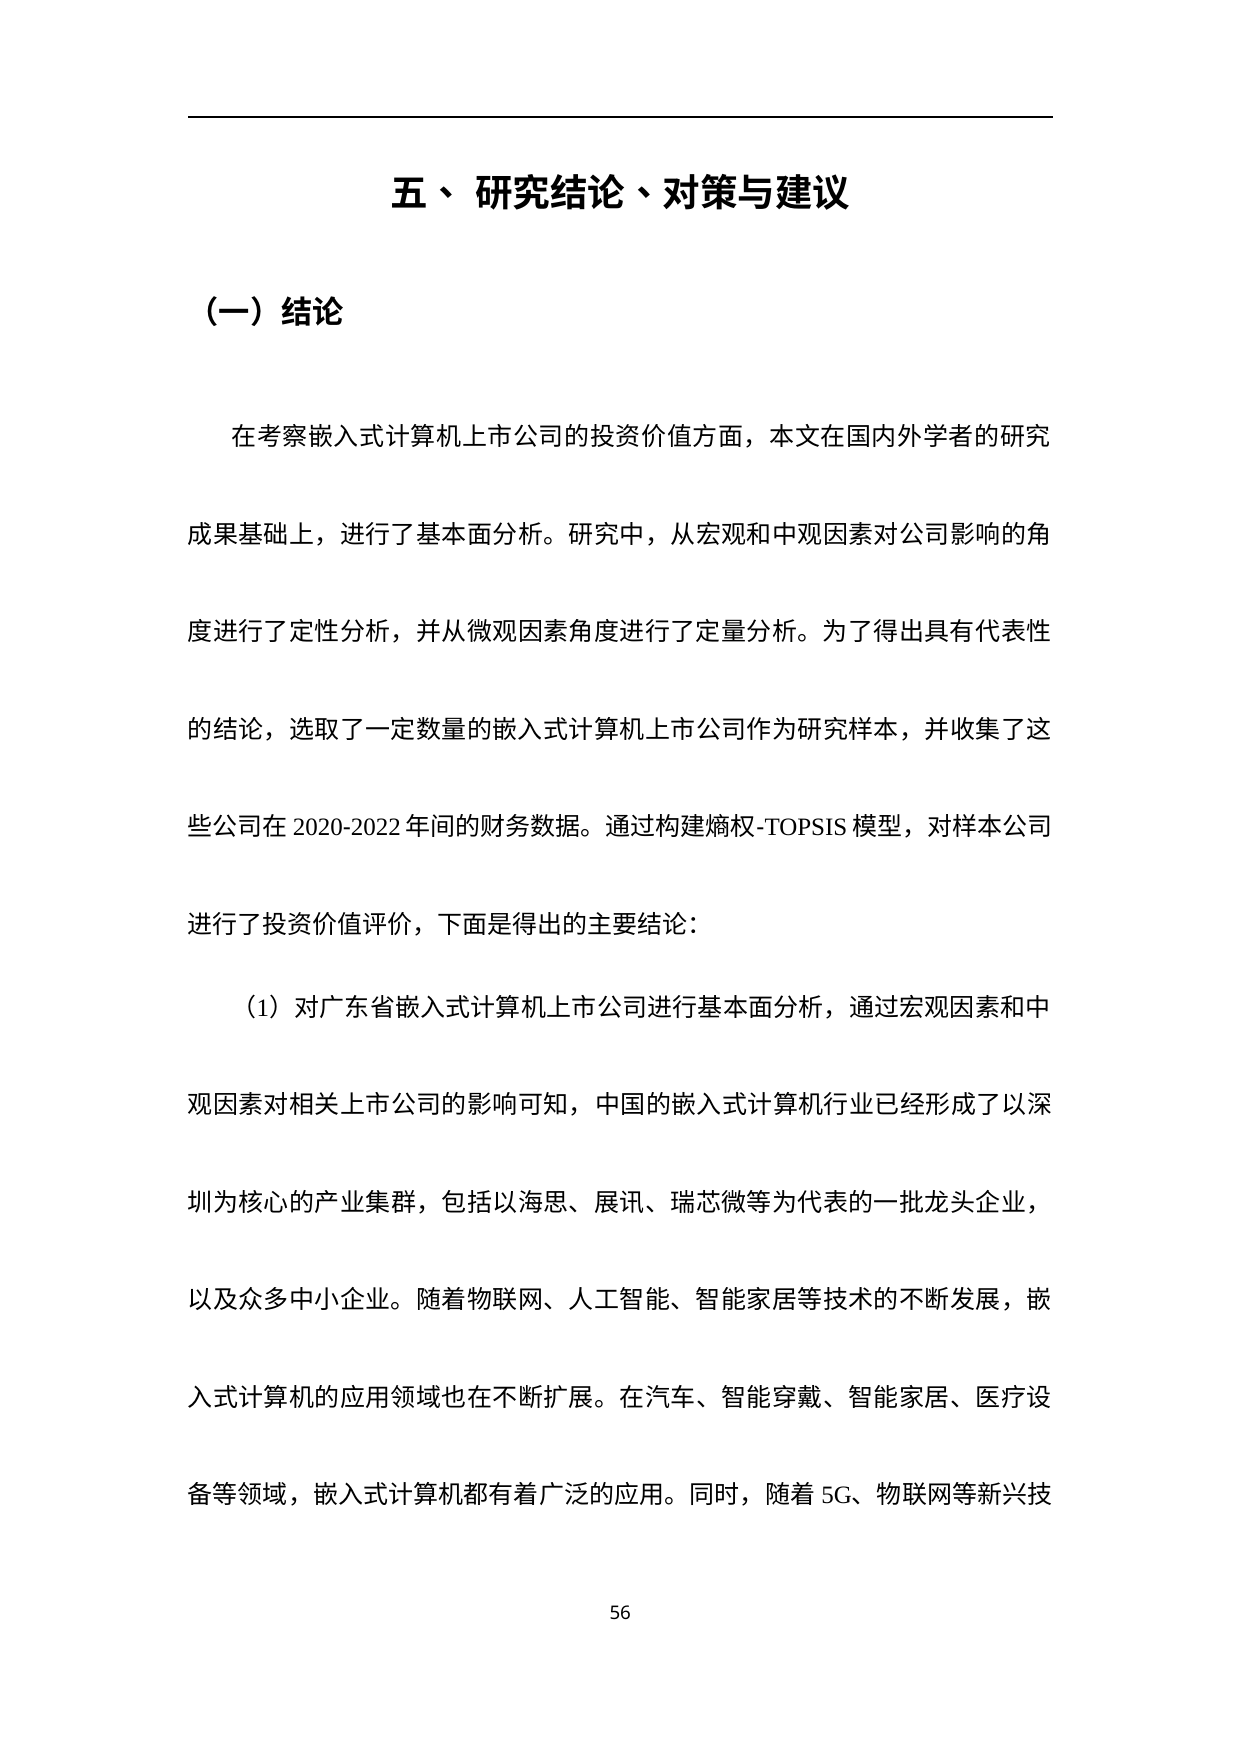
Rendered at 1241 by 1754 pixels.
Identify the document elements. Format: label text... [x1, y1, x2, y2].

text 在考察嵌入式计算机上市公司的投资价值方面，本文在国内外学者的研究成果基础上，进行了基本面分析。研究中，从宏观和中观因素对公司影响的角度进行了定性分析，并从微观因素角度进行了定量分析。为了得出具有代表性的结论，选取了一定数量的嵌入式计算机上市公司作为研究样本，并收集了这些公司在2020-2022年间的财务数据。通过构建熵权-TOPSIS模型，对样本公司进行了投资价值评价，下面是得出的主要结论： [187, 402, 1053, 955]
subtitle 五、 研究结论、对策与建议 [187, 160, 1053, 225]
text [187, 973, 1053, 1526]
subtitle （一）结论 [187, 277, 1053, 342]
